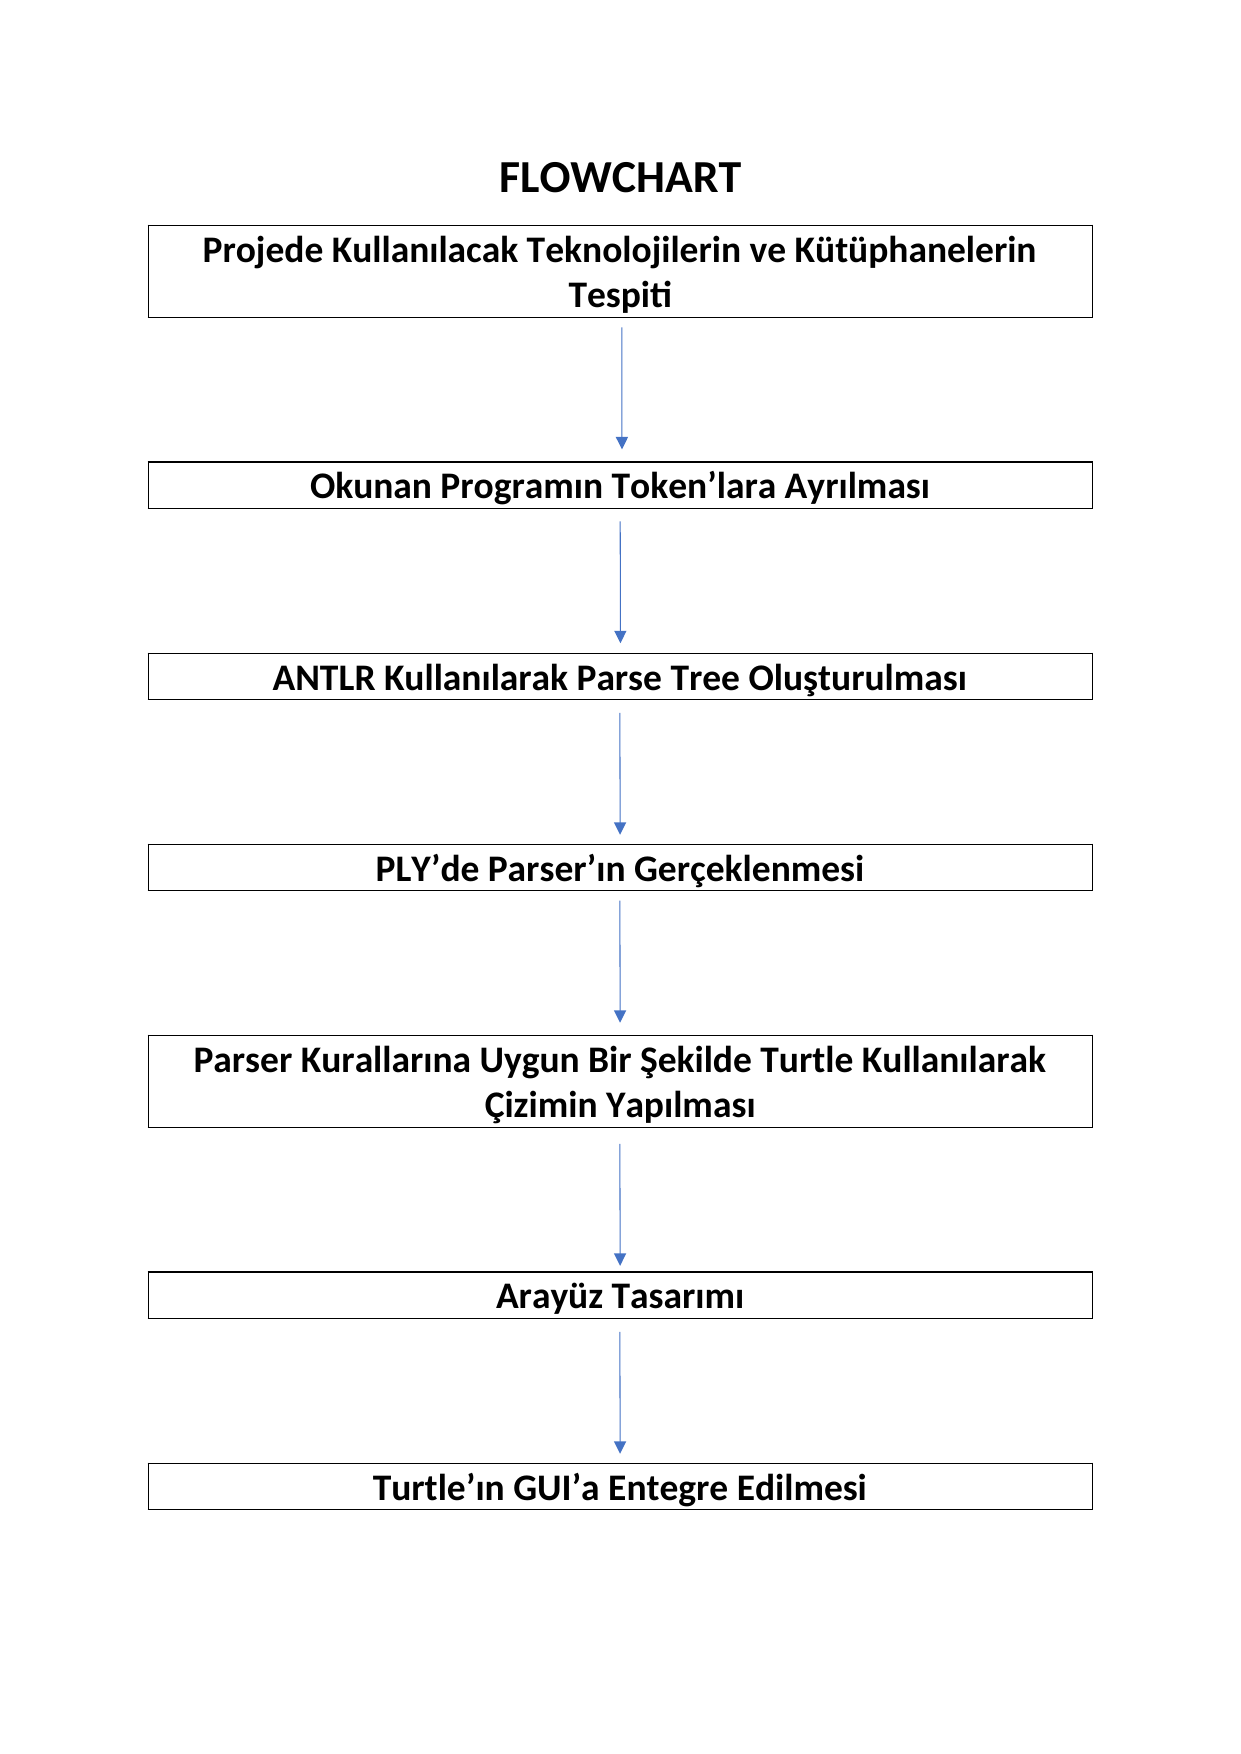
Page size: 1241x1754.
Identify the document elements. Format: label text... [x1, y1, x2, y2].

table_header Parser Kurallarına Uygun Bir Şekilde Turtle Kullanılarak Çizimin Yapılması [149, 1036, 1092, 1127]
table_header Turtle’ın GUI’a Entegre Edilmesi [149, 1464, 1092, 1509]
text FLOWCHART [148, 148, 1093, 203]
table_header PLY’de Parser’ın Gerçeklenmesi [149, 845, 1092, 890]
table_header ANTLR Kullanılarak Parse Tree Oluşturulması [149, 654, 1092, 699]
table_header Projede Kullanılacak Teknolojilerin ve Kütüphanelerin Tespiti [149, 226, 1092, 317]
table_header Arayüz Tasarımı [149, 1273, 1092, 1318]
table_header Okunan Programın Token’lara Ayrılması [149, 463, 1092, 508]
